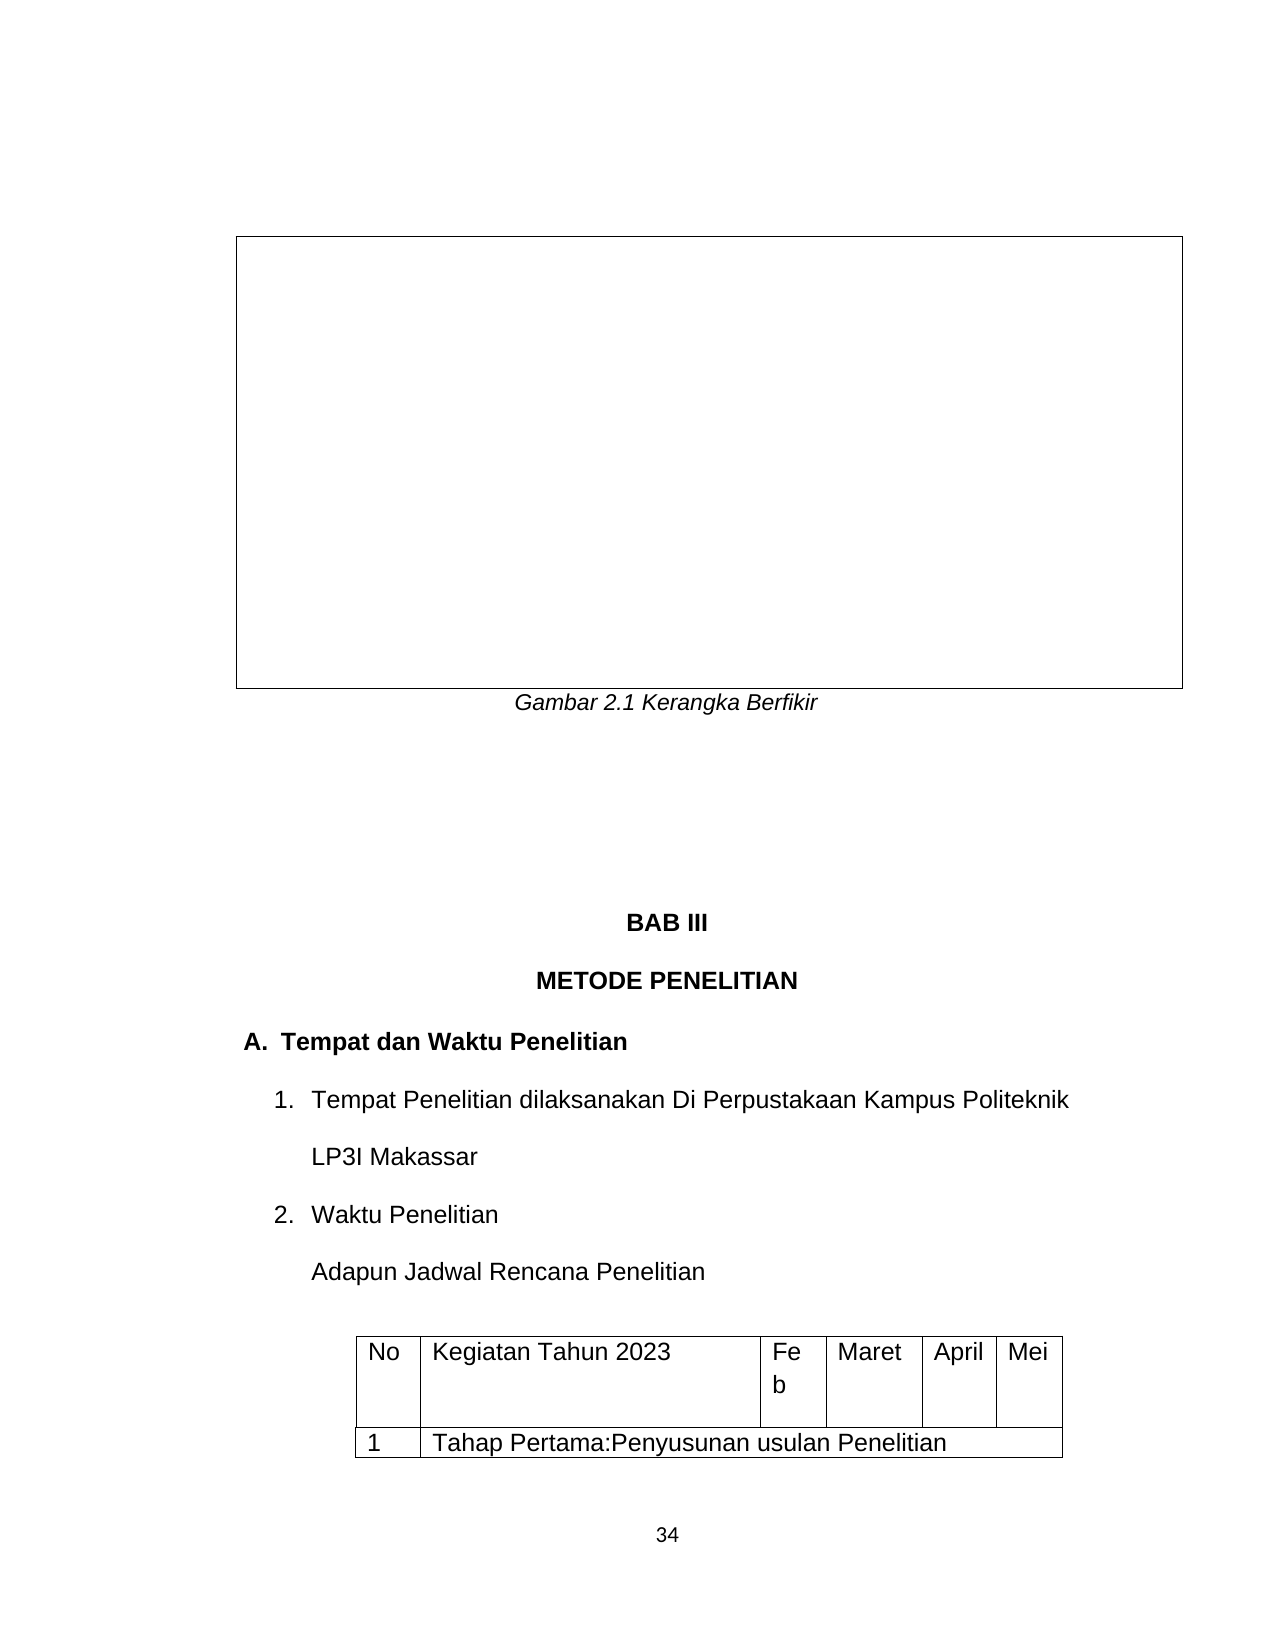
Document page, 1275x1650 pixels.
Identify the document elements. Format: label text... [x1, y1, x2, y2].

table_header Kegiatan Tahun 2023 [421, 1337, 760, 1427]
subtitle Tempat dan Waktu Penelitian [243, 1027, 1098, 1056]
subtitle BAB III [236, 908, 1098, 937]
table_header Feb [761, 1337, 826, 1427]
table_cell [421, 1428, 1062, 1457]
table_header No [357, 1337, 420, 1427]
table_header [237, 237, 1182, 687]
subtitle METODE PENELITIAN [236, 966, 1098, 994]
text Gambar 2.1 Kerangka Berfikir [236, 689, 1098, 715]
table_header Mei [997, 1337, 1062, 1427]
table_header April [923, 1337, 996, 1427]
list Waktu Penelitian [274, 1200, 1098, 1228]
list Adapun Jadwal Rencana Penelitian [311, 1257, 1098, 1286]
list Tempat Penelitian dilaksanakan Di Perpustakaan Kampus Politeknik LP3I Makassar [274, 1085, 1098, 1171]
table_cell 1 [356, 1428, 420, 1457]
table_header Maret [827, 1337, 922, 1427]
